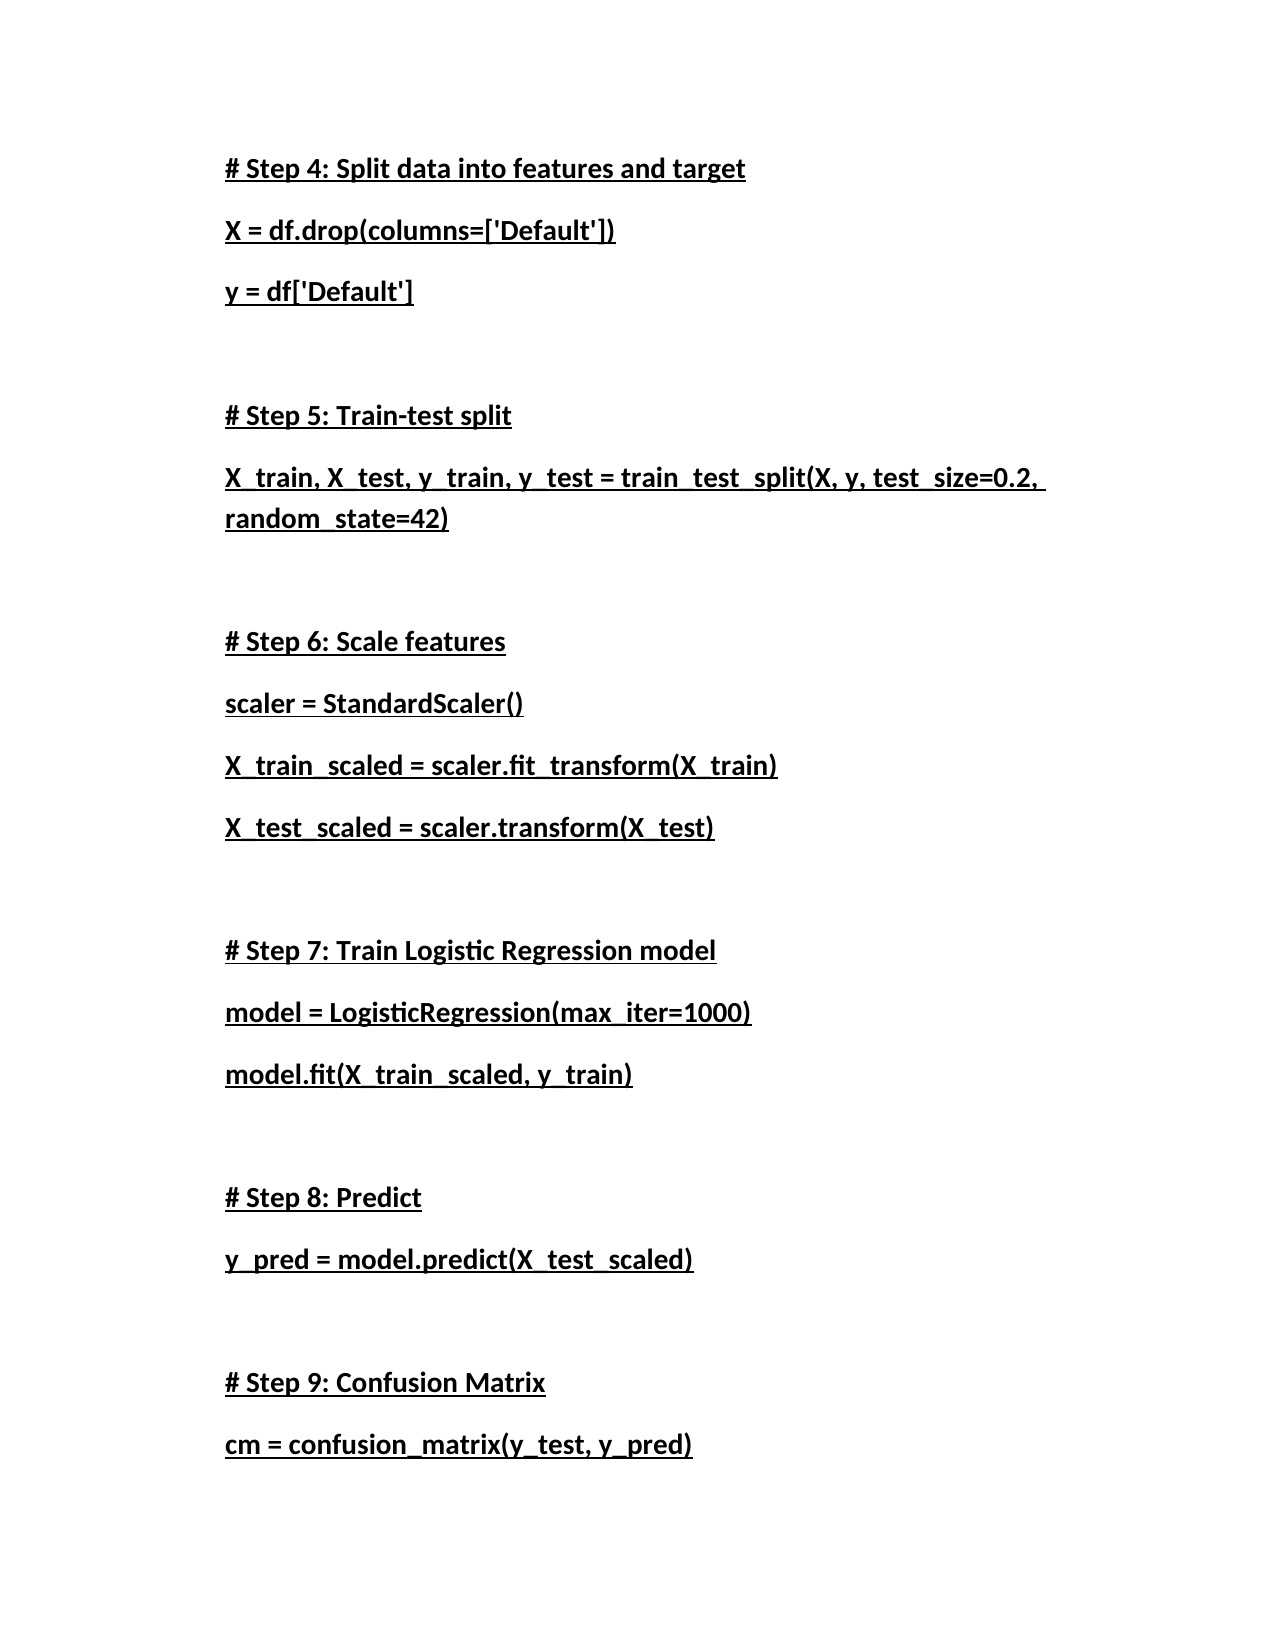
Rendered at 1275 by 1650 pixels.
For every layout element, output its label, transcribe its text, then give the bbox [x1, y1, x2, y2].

text # Step 5: Train-test split [225, 397, 1125, 433]
text # Step 7: Train Logistic Regression model [225, 932, 1125, 968]
text # Step 6: Scale features [225, 623, 1125, 659]
text y = df['Default'] [225, 273, 1125, 309]
text # Step 4: Split data into features and target [225, 150, 1125, 186]
text # Step 8: Predict [225, 1179, 1125, 1215]
text y_pred = model.predict(X_test_scaled) [225, 1241, 1125, 1277]
text X_test_scaled = scaler.transform(X_test) [225, 809, 1125, 844]
text X_train_scaled = scaler.fit_transform(X_train) [225, 747, 1125, 782]
text scaler = StandardScaler() [225, 685, 1125, 721]
text cm = confusion_matrix(y_test, y_pred) [225, 1426, 1125, 1462]
text X = df.drop(columns=['Default']) [225, 212, 1125, 247]
text # Step 9: Confusion Matrix [225, 1364, 1125, 1400]
text model = LogisticRegression(max_iter=1000) [225, 994, 1125, 1029]
text model.fit(X_train_scaled, y_train) [225, 1056, 1125, 1091]
text X_train, X_test, y_train, y_test = train_test_split(X, y, test_size=0.2, random_state=42) [225, 459, 1125, 535]
